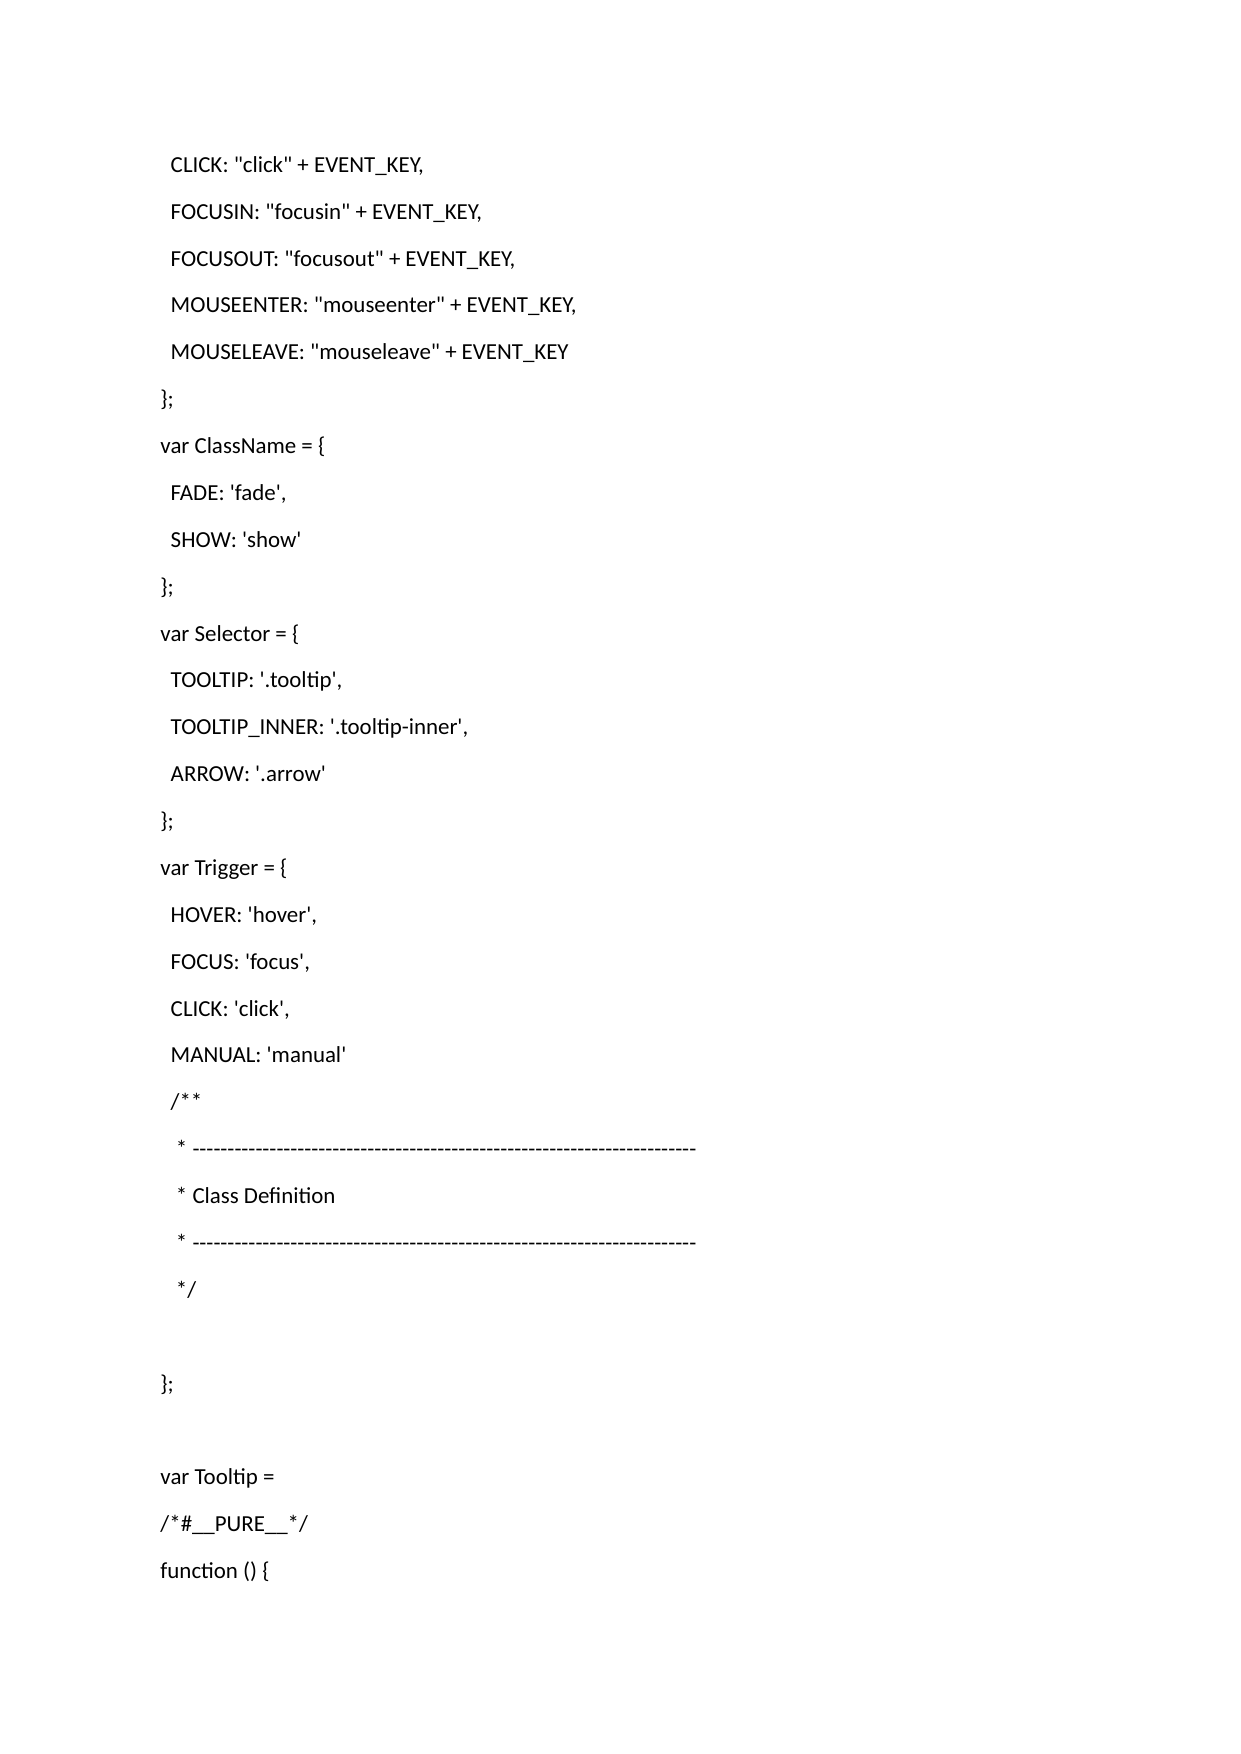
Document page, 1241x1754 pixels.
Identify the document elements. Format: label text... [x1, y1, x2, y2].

text MOUSELEAVE: "mouseleave" + EVENT_KEY [150, 337, 1090, 366]
text FOCUSIN: "focusin" + EVENT_KEY, [150, 197, 1090, 225]
text FOCUSOUT: "focusout" + EVENT_KEY, [150, 244, 1090, 272]
text SHOW: 'show' [150, 525, 1090, 553]
text function () { [150, 1556, 1090, 1584]
text TOOLTIP: '.tooltip', [150, 666, 1090, 694]
text }; [150, 806, 1090, 834]
text /** [150, 1087, 1090, 1116]
text HOVER: 'hover', [150, 900, 1090, 928]
text */ [150, 1275, 1090, 1303]
text TOOLTIP_INNER: '.tooltip-inner', [150, 712, 1090, 741]
text FADE: 'fade', [150, 478, 1090, 506]
text ARROW: '.arrow' [150, 759, 1090, 787]
text CLICK: 'click', [150, 994, 1090, 1022]
text * Class Definition [150, 1181, 1090, 1209]
text /*#__PURE__*/ [150, 1509, 1090, 1537]
text }; [150, 384, 1090, 412]
text var Tooltip = [150, 1462, 1090, 1491]
text CLICK: "click" + EVENT_KEY, [150, 150, 1090, 178]
text * ------------------------------------------------------------------------ [150, 1134, 1090, 1162]
text var Selector = { [150, 619, 1090, 647]
text * ------------------------------------------------------------------------ [150, 1228, 1090, 1256]
text MANUAL: 'manual' [150, 1041, 1090, 1069]
text FOCUS: 'focus', [150, 947, 1090, 975]
text }; [150, 1369, 1090, 1397]
text MOUSEENTER: "mouseenter" + EVENT_KEY, [150, 291, 1090, 319]
text var ClassName = { [150, 431, 1090, 459]
text }; [150, 572, 1090, 600]
text var Trigger = { [150, 853, 1090, 881]
